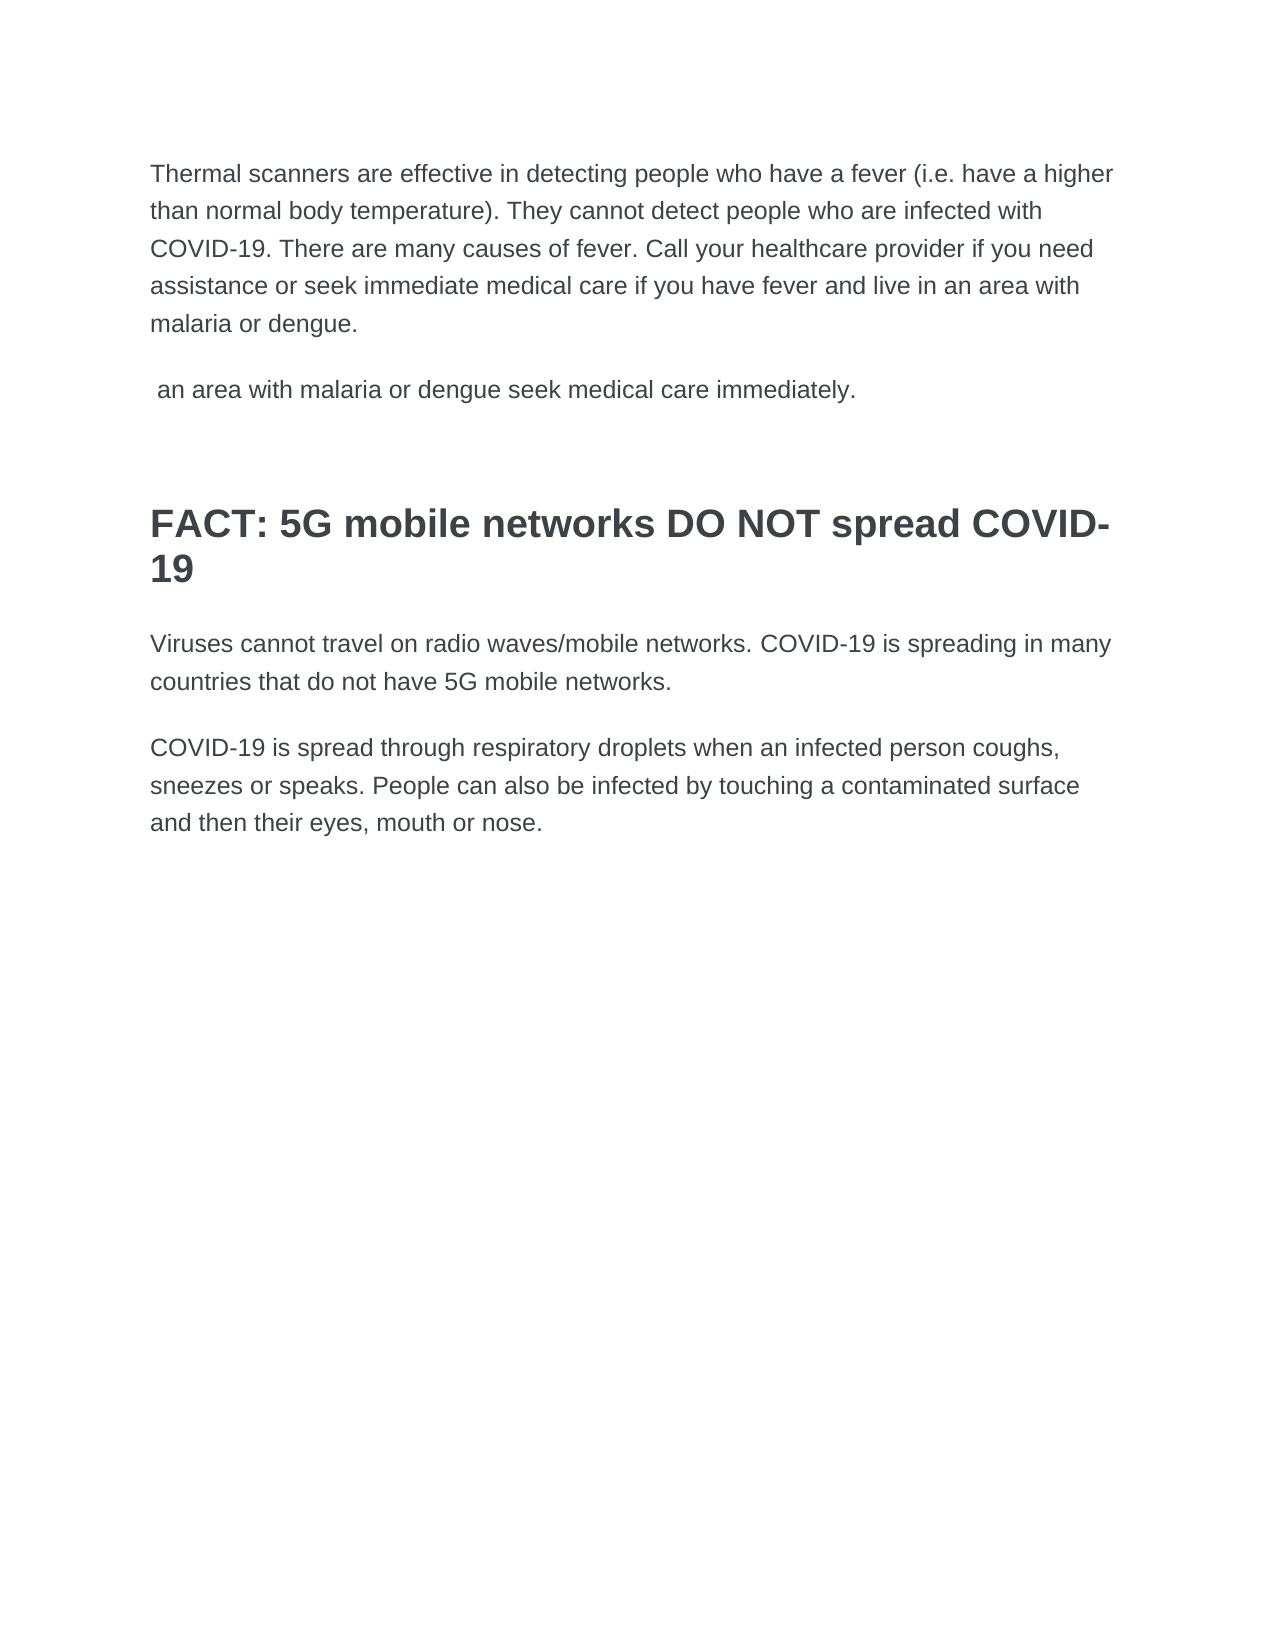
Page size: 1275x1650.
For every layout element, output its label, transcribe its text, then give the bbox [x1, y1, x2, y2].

text COVID-19 is spread through respiratory droplets when an infected person coughs, sneezes or speaks. People can also be infected by touching a contaminated surface and then their eyes, mouth or nose. [150, 724, 1125, 837]
text an area with malaria or dengue seek medical care immediately. [150, 367, 1125, 404]
text Thermal scanners are effective in detecting people who have a fever (i.e. have a higher than normal body temperature). They cannot detect people who are infected with COVID-19. There are many causes of fever. Call your healthcare provider if you need assistance or seek immediate medical care if you have fever and live in an area with malaria or dengue. [150, 150, 1125, 337]
subtitle FACT: 5G mobile networks DO NOT spread COVID-19 [150, 500, 1125, 591]
text Viruses cannot travel on radio waves/mobile networks. COVID-19 is spreading in many countries that do not have 5G mobile networks. [150, 620, 1125, 695]
